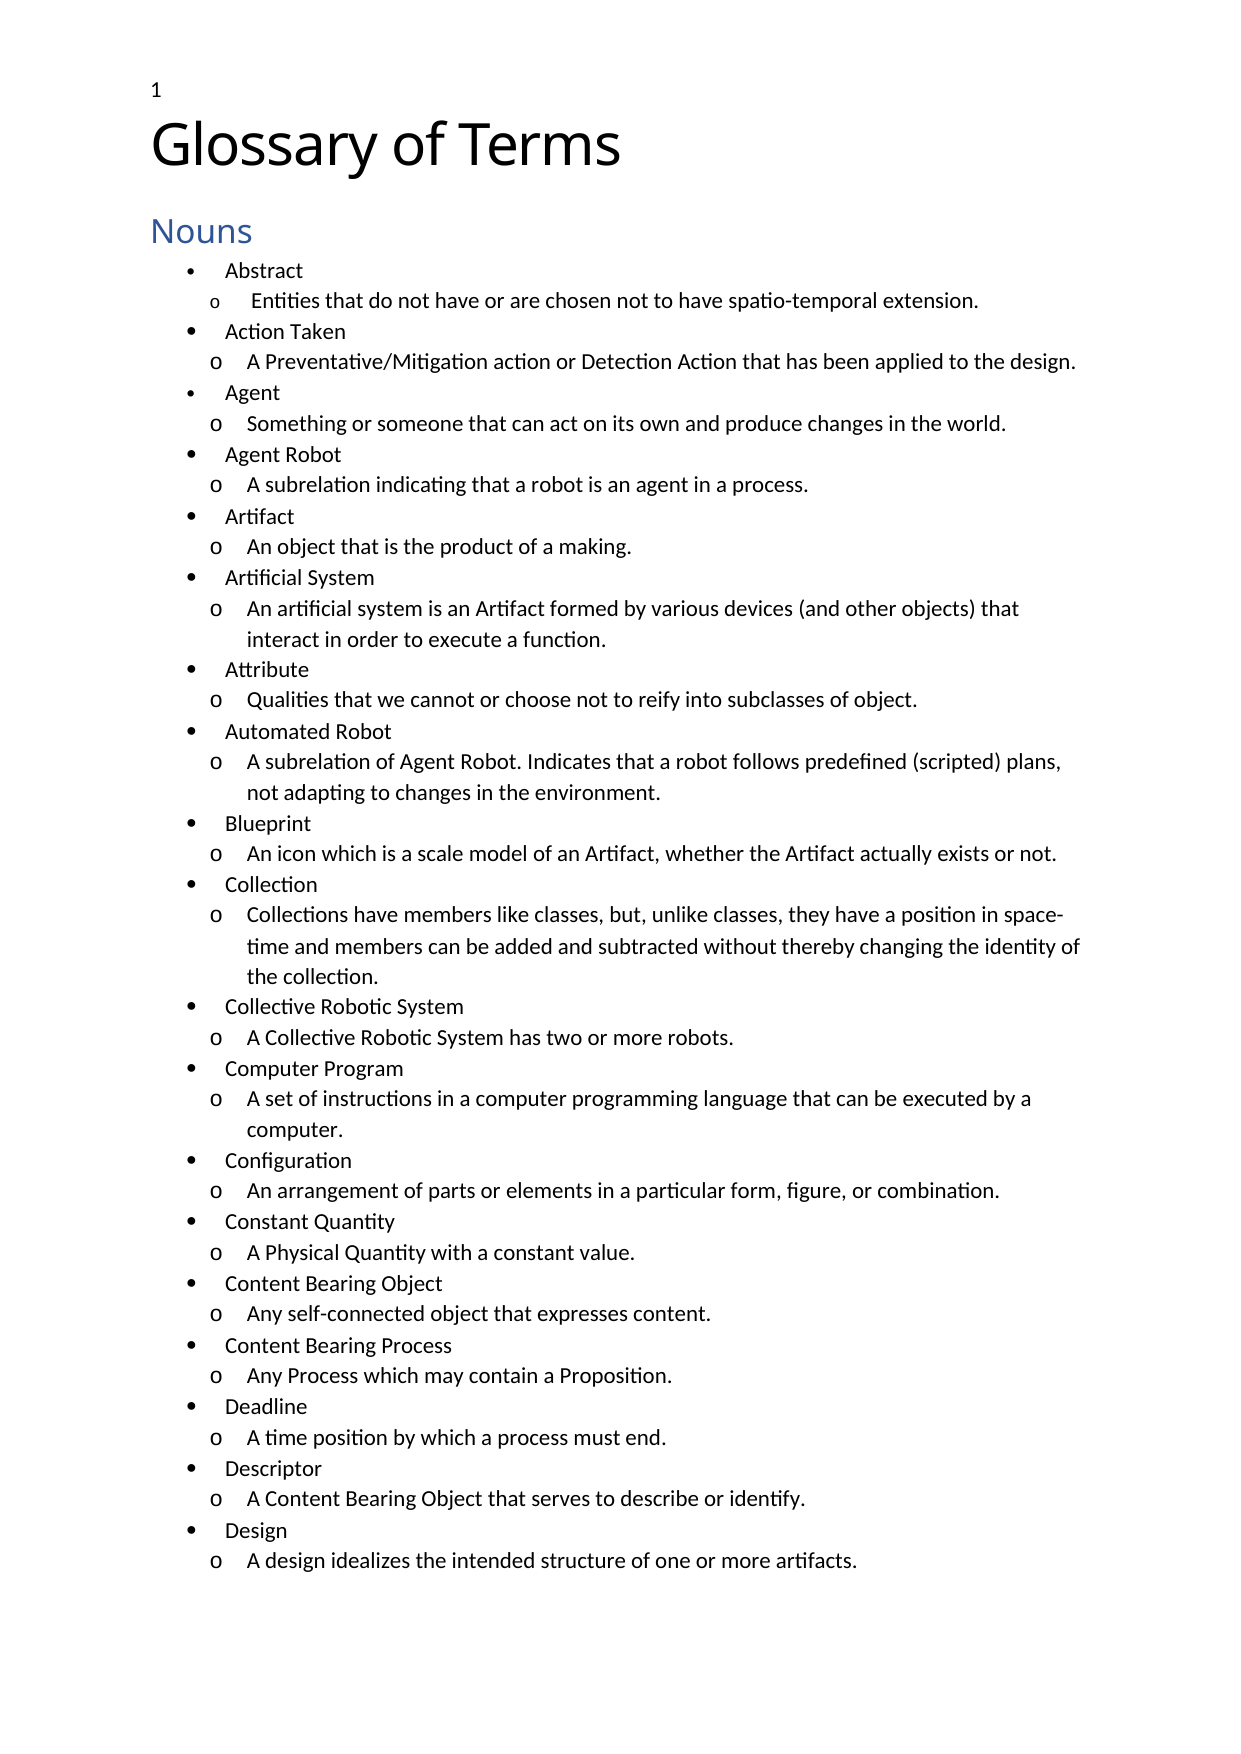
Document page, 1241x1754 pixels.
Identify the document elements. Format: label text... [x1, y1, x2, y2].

list Agent [187, 378, 1090, 407]
list Any Process which may contain a Proposition. [209, 1361, 1090, 1390]
list Configuration [187, 1146, 1090, 1174]
list Deadline [187, 1392, 1090, 1421]
list An object that is the product of a making. [209, 532, 1090, 561]
list An icon which is a scale model of an Artifact, whether the Artifact actually exists or not. [209, 839, 1090, 868]
list Constant Quantity [187, 1207, 1090, 1236]
list A Content Bearing Object that serves to describe or identify. [209, 1484, 1090, 1513]
list Any self-connected object that expresses content. [209, 1299, 1090, 1328]
list Artificial System [187, 563, 1090, 592]
list Entities that do not have or are chosen not to have spatio-temporal extension. [209, 287, 1090, 315]
list An artificial system is an Artifact formed by various devices (and other objects) that interact in order to execute a function. [209, 594, 1090, 653]
list Abstract [187, 256, 1090, 284]
list Content Bearing Object [187, 1269, 1090, 1297]
subtitle Nouns [150, 207, 1090, 253]
list A Physical Quantity with a constant value. [209, 1238, 1090, 1267]
list Computer Program [187, 1054, 1090, 1082]
list Descriptor [187, 1454, 1090, 1482]
list A time position by which a process must end. [209, 1423, 1090, 1452]
list Blueprint [187, 809, 1090, 837]
list Collective Robotic System [187, 992, 1090, 1020]
list An arrangement of parts or elements in a particular form, figure, or combination. [209, 1176, 1090, 1205]
list Automated Robot [187, 717, 1090, 745]
list Collections have members like classes, but, unlike classes, they have a position in space-time and members can be added and subtracted without thereby changing the identity of the collection. [209, 901, 1090, 990]
list Agent Robot [187, 440, 1090, 468]
list A Collective Robotic System has two or more robots. [209, 1023, 1090, 1052]
list A subrelation indicating that a robot is an agent in a process. [209, 470, 1090, 499]
list A set of instructions in a computer programming language that can be executed by a computer. [209, 1084, 1090, 1144]
list A subrelation of Agent Robot. Indicates that a robot follows predefined (scripted) plans, not adapting to changes in the environment. [209, 747, 1090, 807]
list Qualities that we cannot or choose not to reify into subclasses of object. [209, 686, 1090, 715]
list Design [187, 1516, 1090, 1544]
list A design idealizes the intended structure of one or more artifacts. [209, 1546, 1090, 1575]
list A Preventative/Mitigation action or Detection Action that has been applied to the design. [209, 347, 1090, 376]
list Content Bearing Process [187, 1331, 1090, 1359]
list Something or someone that can act on its own and produce changes in the world. [209, 409, 1090, 438]
list Collection [187, 870, 1090, 898]
list Attribute [187, 655, 1090, 683]
list Artifact [187, 502, 1090, 530]
list Action Taken [187, 317, 1090, 345]
